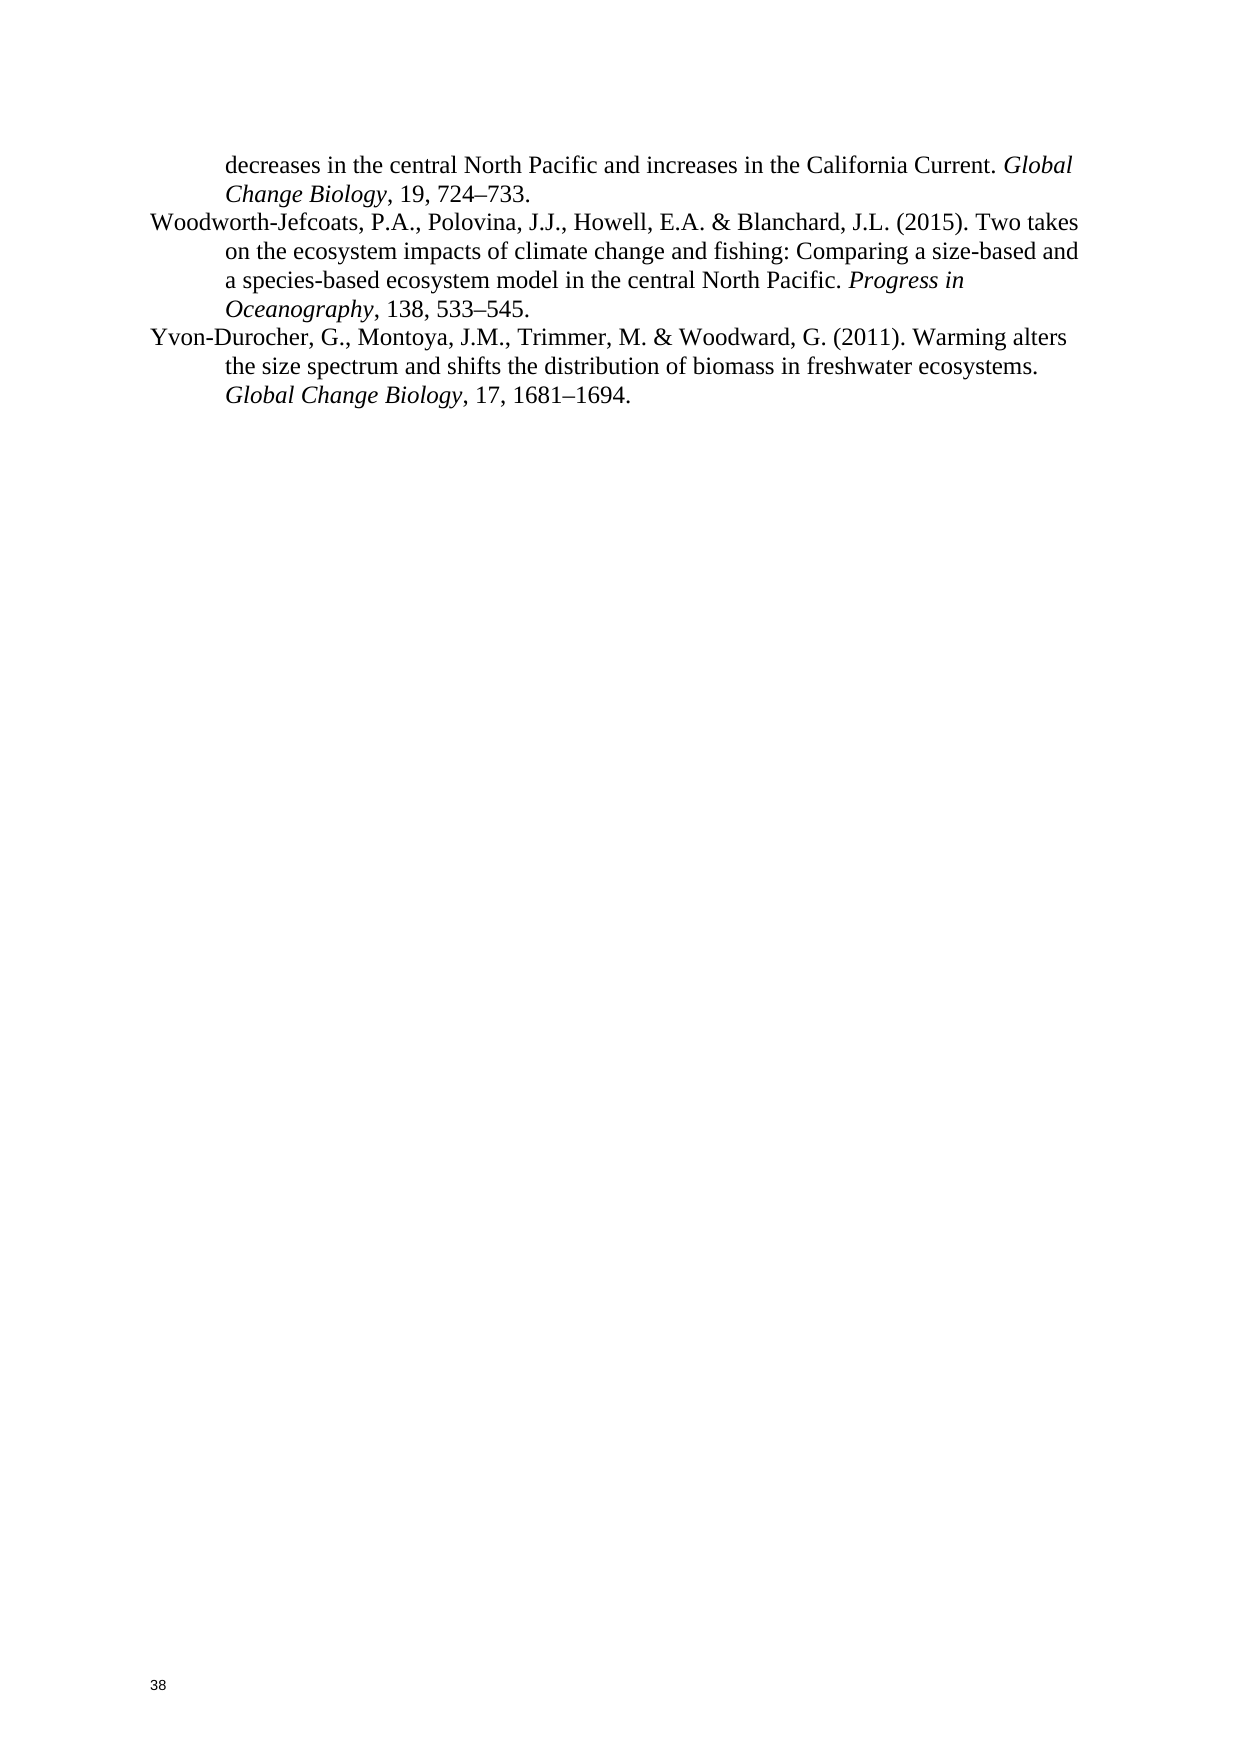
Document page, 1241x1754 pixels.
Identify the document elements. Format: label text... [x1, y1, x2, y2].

text Woodworth-Jefcoats, P.A., Polovina, J.J., Howell, E.A. & Blanchard, J.L. (2015). Two takes on the ecosystem impacts of climate change and fishing: Comparing a size-based and a species-based ecosystem model in the central North Pacific. Progress in Oceanography, 138, 533–545. [150, 207, 1090, 322]
text Yvon‐Durocher, G., Montoya, J.M., Trimmer, M. & Woodward, G. (2011). Warming alters the size spectrum and shifts the distribution of biomass in freshwater ecosystems. Global Change Biology, 17, 1681–1694. [150, 322, 1090, 409]
